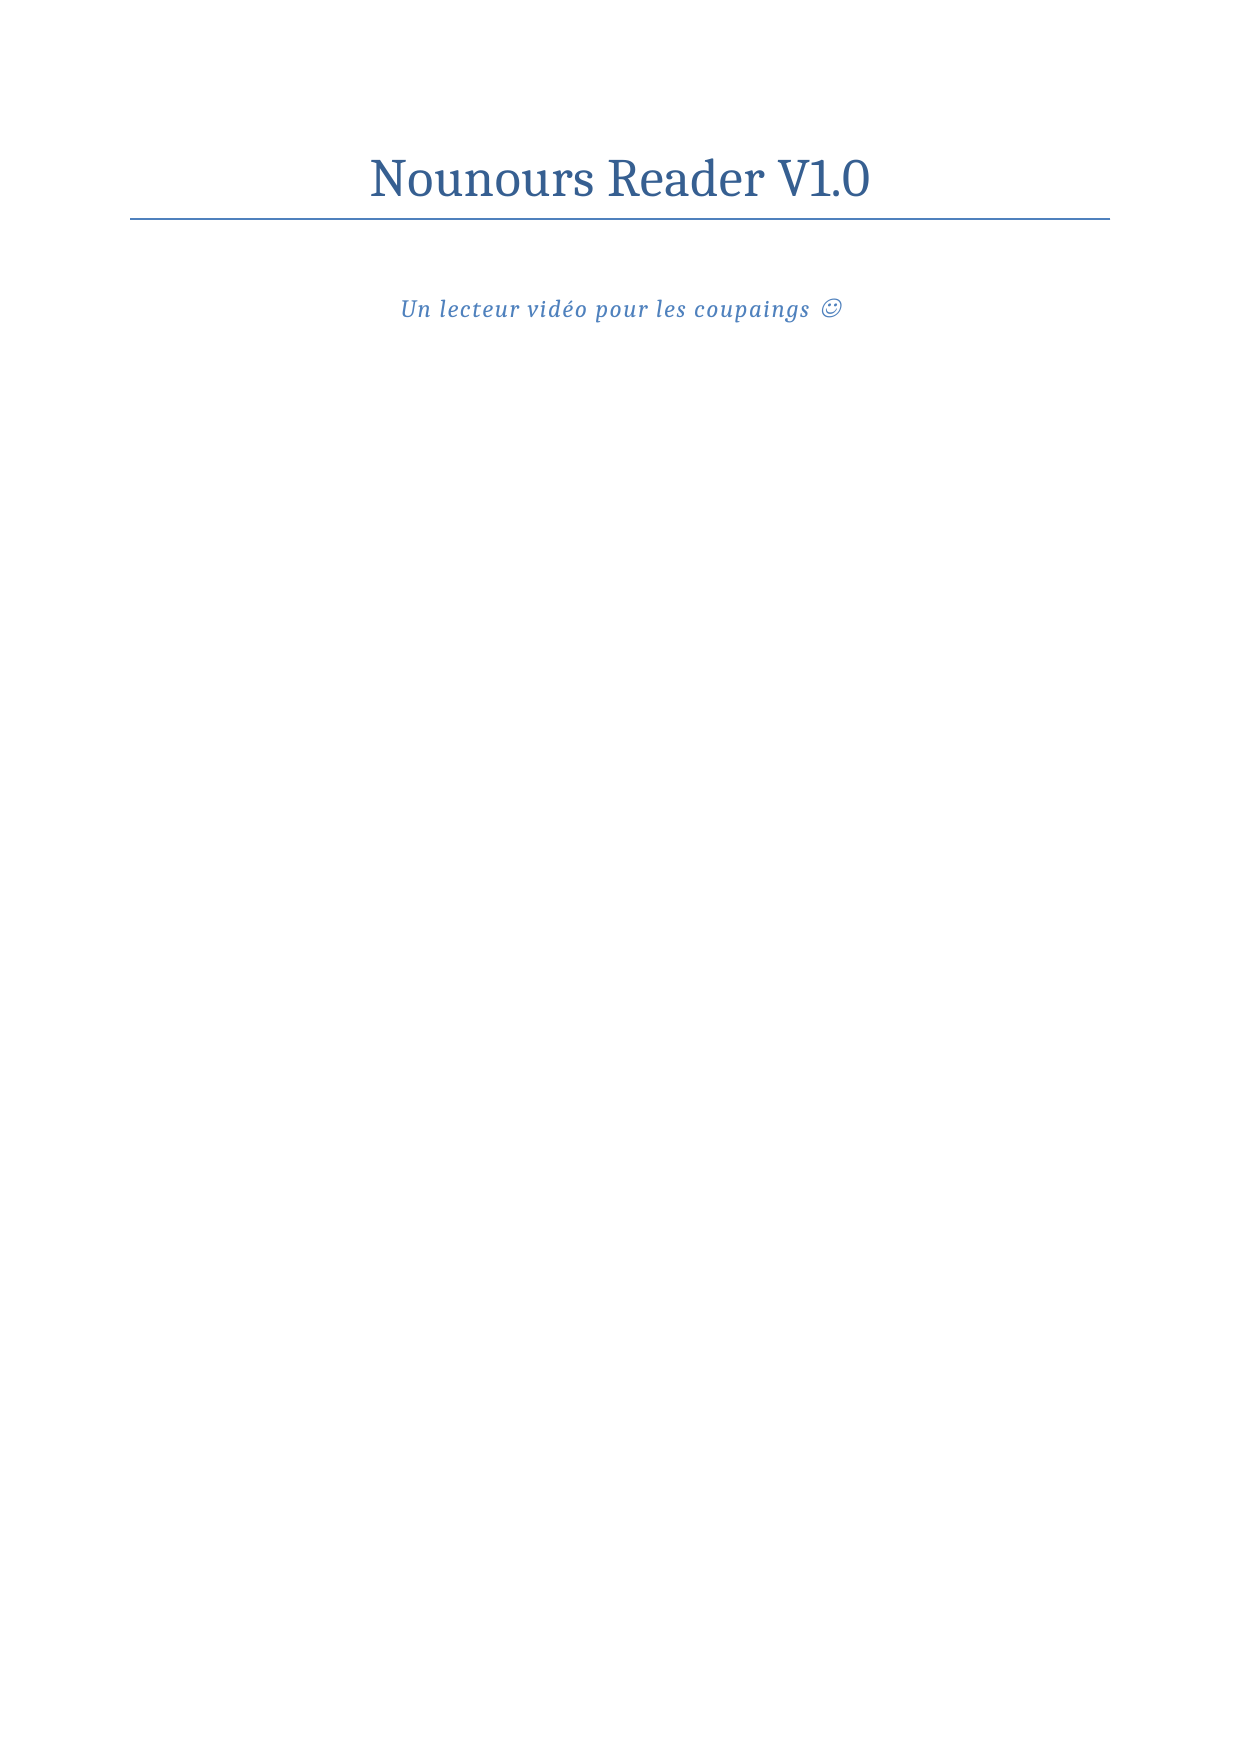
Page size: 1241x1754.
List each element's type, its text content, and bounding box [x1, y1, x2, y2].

subtitle Un lecteur vidéo pour les coupaings [130, 295, 1110, 324]
title Nounours Reader V1.0 [130, 148, 1110, 218]
